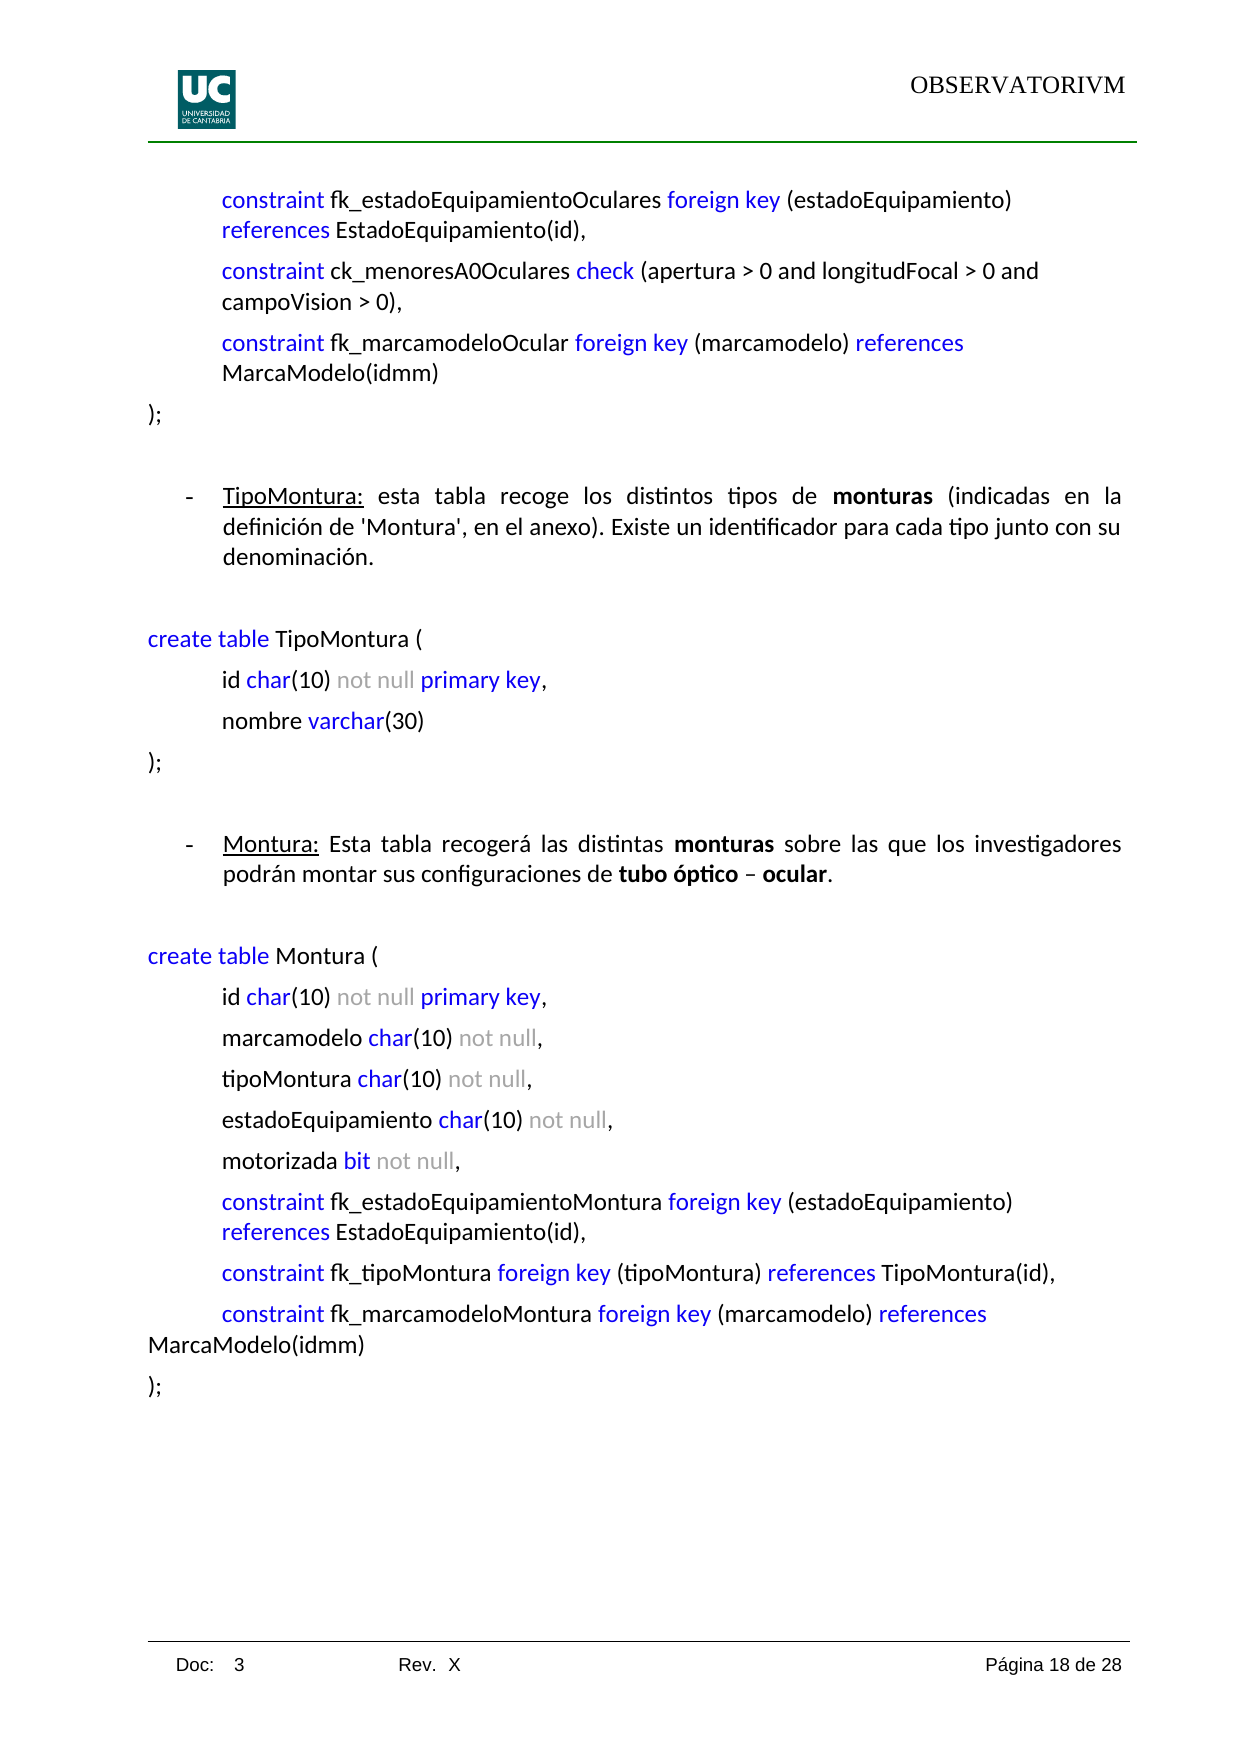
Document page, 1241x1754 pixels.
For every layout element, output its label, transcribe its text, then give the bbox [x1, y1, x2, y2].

text ); [148, 1370, 1122, 1400]
text constraint fk_estadoEquipamientoMontura foreign key (estadoEquipamiento) references EstadoEquipamiento(id), [222, 1186, 1122, 1247]
text create table Montura ( [148, 940, 1122, 971]
text id char(10) not null primary key, [148, 664, 1122, 695]
list TipoMontura: esta tabla recoge los distintos tipos de monturas (indicadas en la definición de 'Montura', en el anexo). Existe un identificador para cada tipo junto con su denominación. [185, 480, 1122, 572]
text tipoMontura char(10) not null, [148, 1063, 1122, 1094]
text id char(10) not null primary key, [148, 981, 1122, 1012]
text constraint fk_marcamodeloMontura foreign key (marcamodelo) references MarcaModelo(idmm) [148, 1298, 1122, 1359]
text nombre varchar(30) [148, 705, 1122, 736]
text create table TipoMontura ( [148, 623, 1122, 654]
list Montura: Esta tabla recogerá las distintas monturas sobre las que los investigadores podrán montar sus configuraciones de tubo óptico – ocular. [185, 828, 1122, 889]
text constraint fk_estadoEquipamientoOculares foreign key (estadoEquipamiento) references EstadoEquipamiento(id), [222, 184, 1122, 245]
text constraint ck_menoresA0Oculares check (apertura > 0 and longitudFocal > 0 and campoVision > 0), [222, 256, 1122, 317]
text constraint fk_tipoMontura foreign key (tipoMontura) references TipoMontura(id), [148, 1257, 1122, 1288]
text marcamodelo char(10) not null, [148, 1022, 1122, 1053]
text constraint fk_marcamodeloOcular foreign key (marcamodelo) references MarcaModelo(idmm) [222, 327, 1122, 388]
text ); [148, 398, 1122, 429]
text estadoEquipamiento char(10) not null, [148, 1104, 1122, 1134]
text motorizada bit not null, [148, 1145, 1122, 1176]
text ); [148, 746, 1122, 777]
